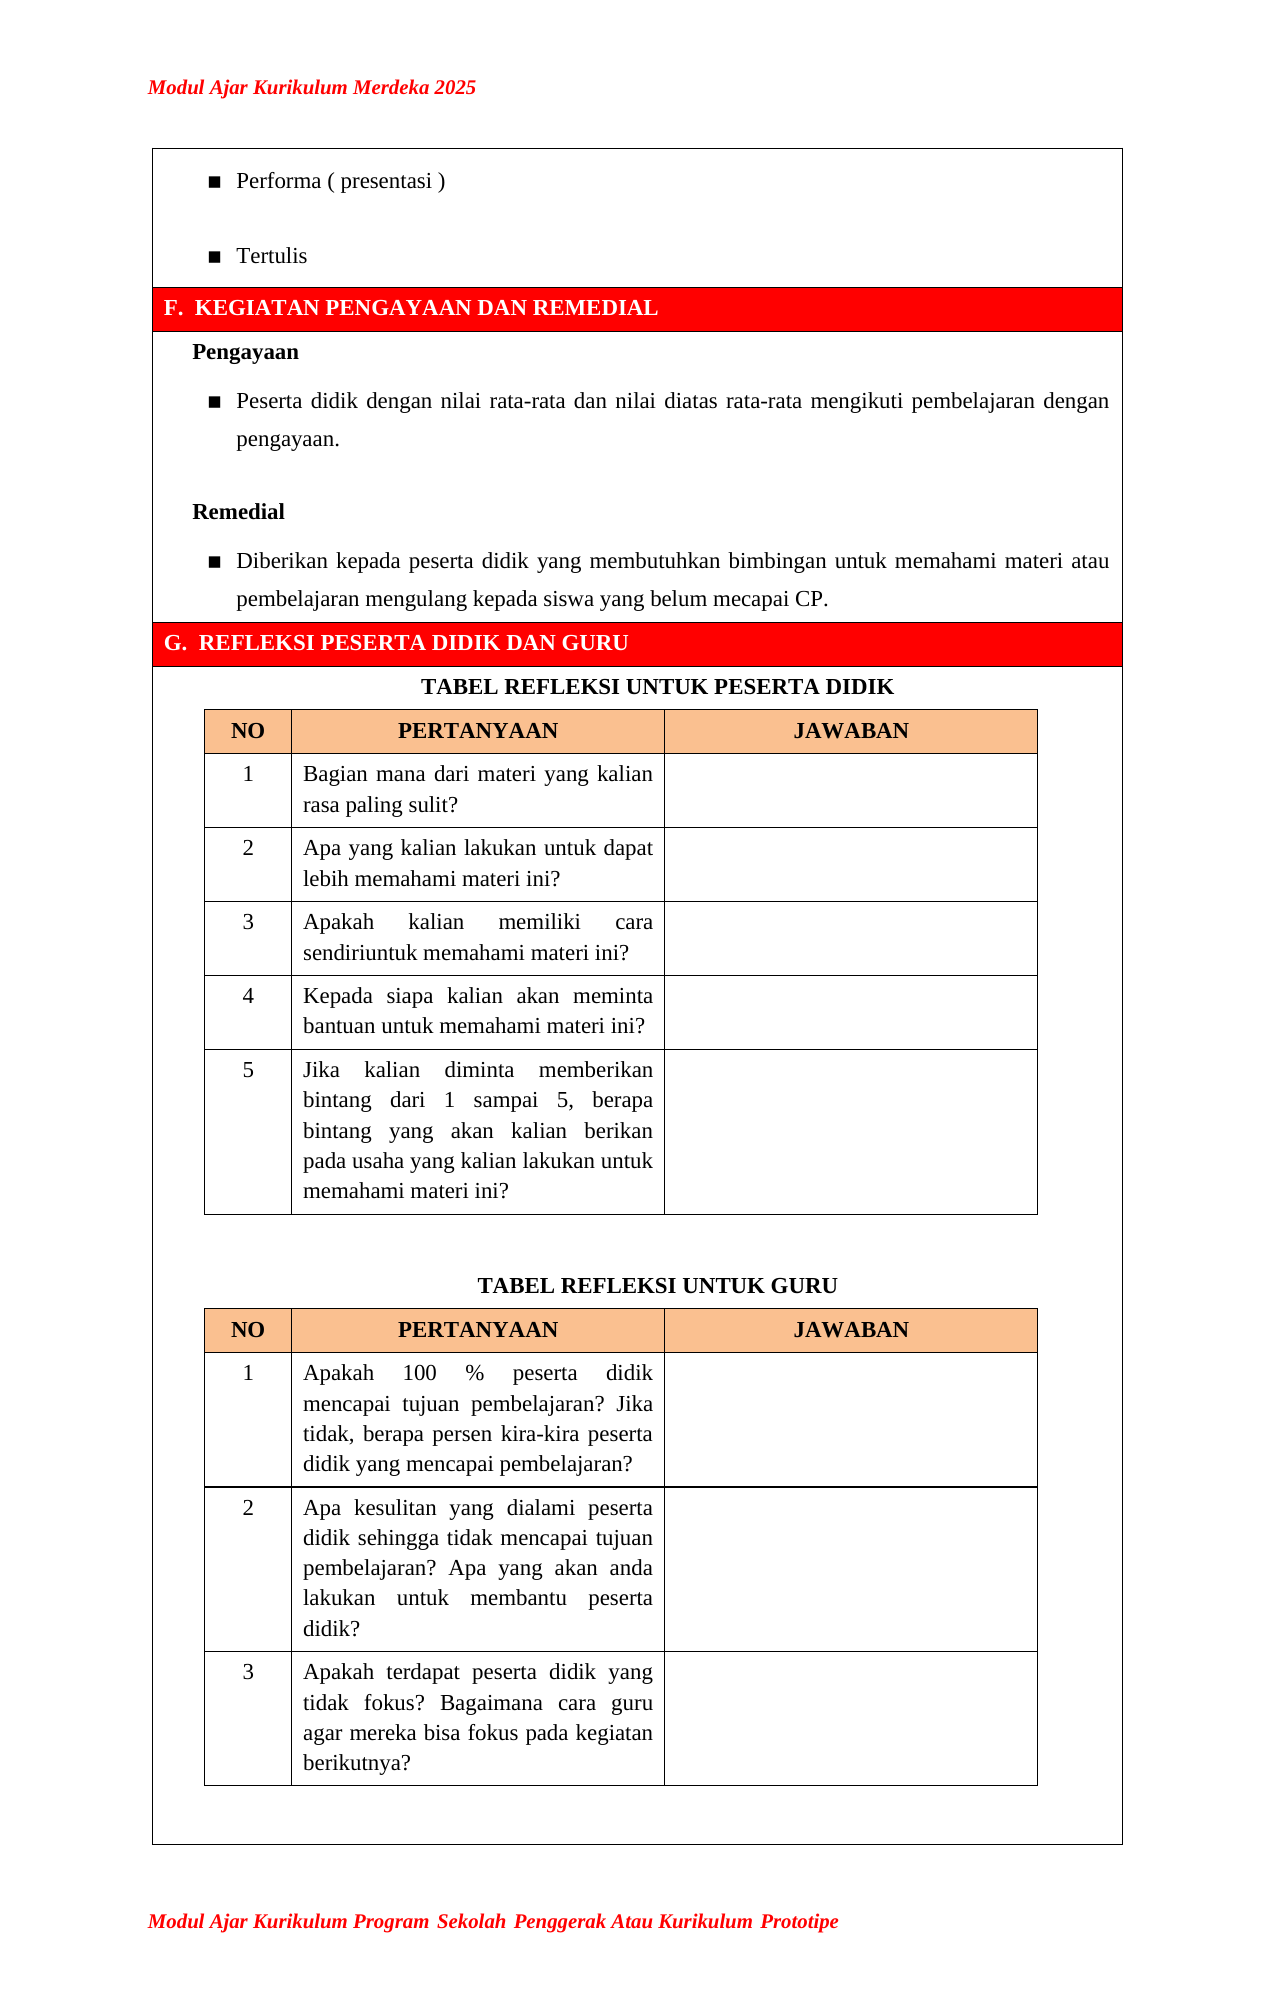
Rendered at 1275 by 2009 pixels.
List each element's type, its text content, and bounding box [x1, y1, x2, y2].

table_cell F. KEGIATAN PENGAYAAN DAN REMEDIAL [153, 288, 1122, 331]
table_cell Performa ( presentasi ) Tertulis [153, 149, 1122, 287]
table_cell G. REFLEKSI PESERTA DIDIK DAN GURU [153, 623, 1122, 666]
table_cell Pengayaan Peserta didik dengan nilai rata-rata dan nilai diatas rata-rata mengikuti pembelajaran dengan pengayaan. Remedial Diberikan kepada peserta didik yang membutuhkan bimbingan untuk memahami materi atau pembelajaran mengulang kepada siswa yang belum mecapai CP. [153, 332, 1122, 622]
table_cell TABEL REFLEKSI UNTUK PESERTA DIDIK TABEL REFLEKSI UNTUK GURU [153, 667, 1122, 1844]
